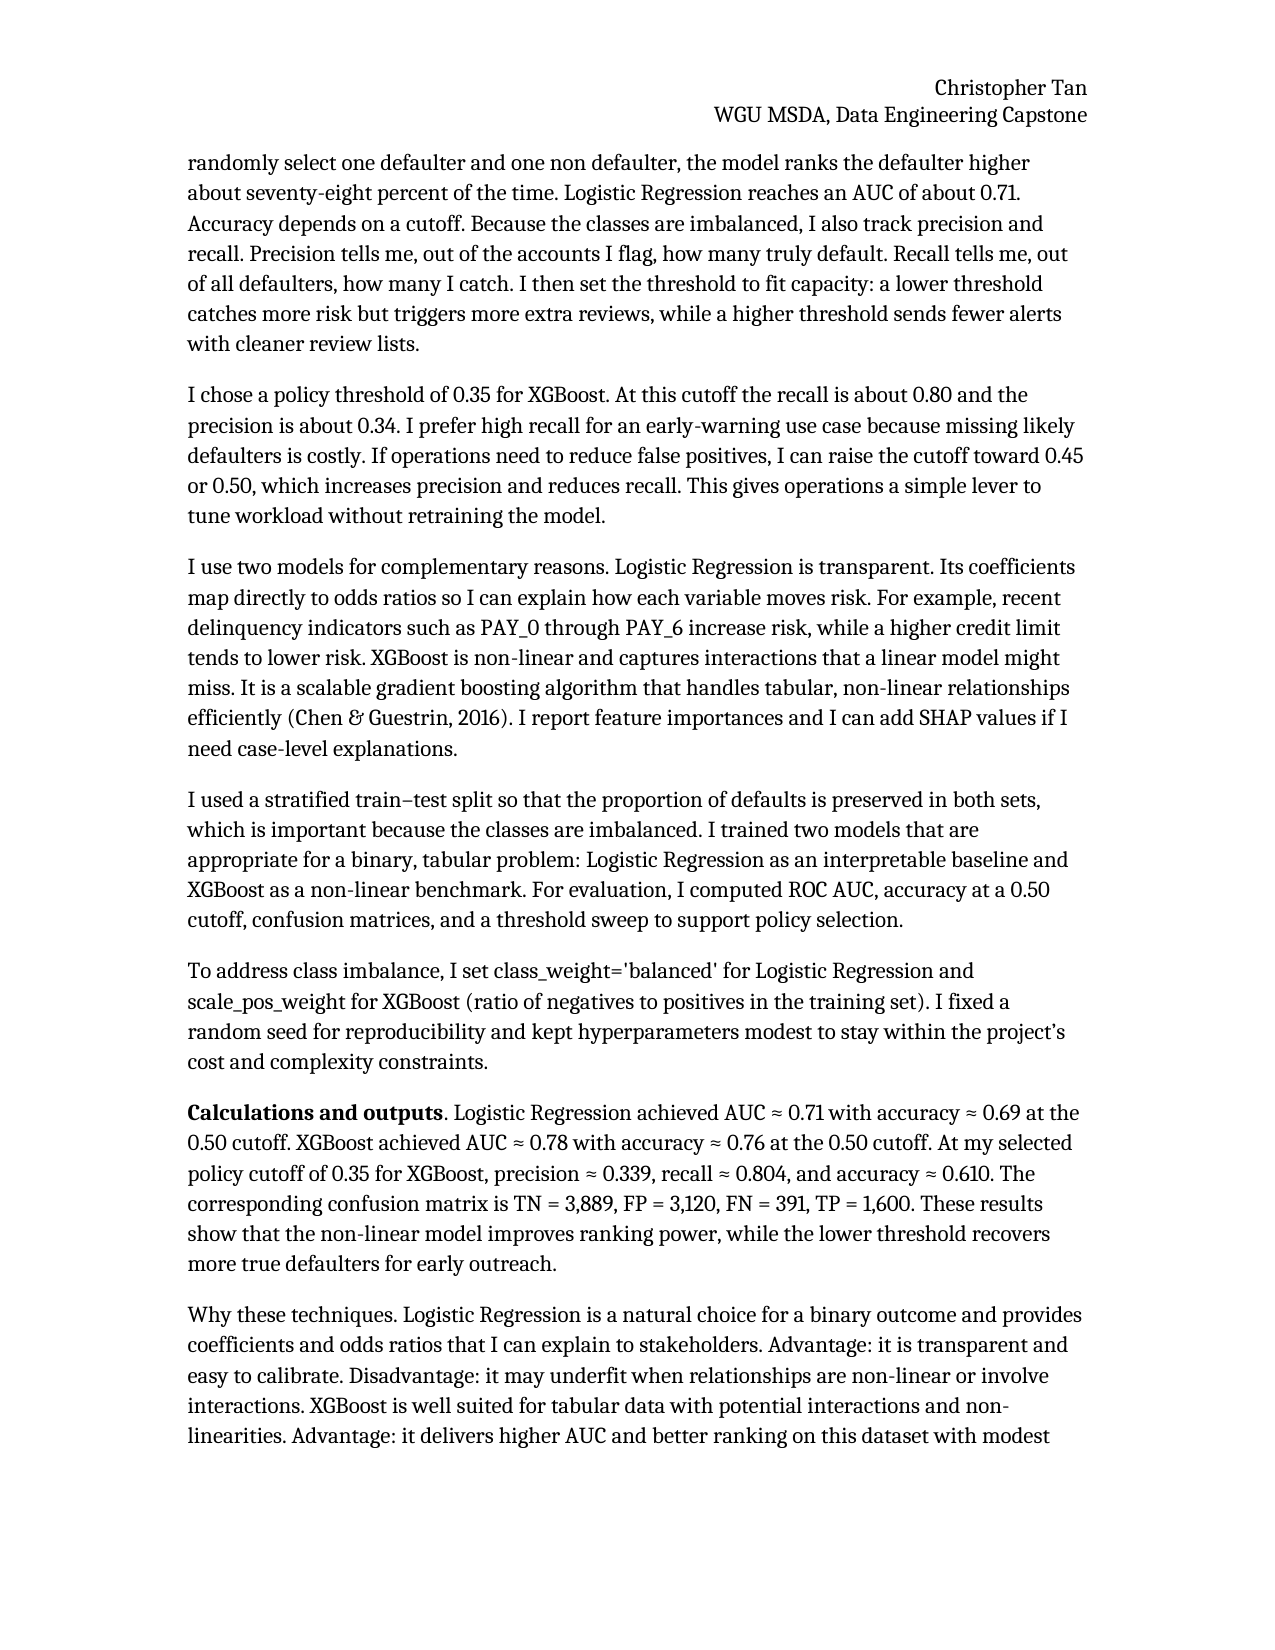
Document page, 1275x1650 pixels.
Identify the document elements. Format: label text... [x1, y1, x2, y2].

text I use two models for complementary reasons. Logistic Regression is transparent. Its coefficients map directly to odds ratios so I can explain how each variable moves risk. For example, recent delinquency indicators such as PAY_0 through PAY_6 increase risk, while a higher credit limit tends to lower risk. XGBoost is non‑linear and captures interactions that a linear model might miss. It is a scalable gradient boosting algorithm that handles tabular, non-linear relationships efficiently (Chen & Guestrin, 2016). I report feature importances and I can add SHAP values if I need case‑level explanations. [187, 554, 1087, 762]
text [187, 1302, 1087, 1449]
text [187, 150, 1087, 358]
text I chose a policy threshold of 0.35 for XGBoost. At this cutoff the recall is about 0.80 and the precision is about 0.34. I prefer high recall for an early‑warning use case because missing likely defaulters is costly. If operations need to reduce false positives, I can raise the cutoff toward 0.45 or 0.50, which increases precision and reduces recall. This gives operations a simple lever to tune workload without retraining the model. [187, 382, 1087, 529]
text I used a stratified train–test split so that the proportion of defaults is preserved in both sets, which is important because the classes are imbalanced. I trained two models that are appropriate for a binary, tabular problem: Logistic Regression as an interpretable baseline and XGBoost as a non-linear benchmark. For evaluation, I computed ROC AUC, accuracy at a 0.50 cutoff, confusion matrices, and a threshold sweep to support policy selection. [187, 786, 1087, 934]
text To address class imbalance, I set class_weight='balanced' for Logistic Regression and scale_pos_weight for XGBoost (ratio of negatives to positives in the training set). I fixed a random seed for reproducibility and kept hyperparameters modest to stay within the project’s cost and complexity constraints. [187, 958, 1087, 1075]
text Calculations and outputs. Logistic Regression achieved AUC ≈ 0.71 with accuracy ≈ 0.69 at the 0.50 cutoff. XGBoost achieved AUC ≈ 0.78 with accuracy ≈ 0.76 at the 0.50 cutoff. At my selected policy cutoff of 0.35 for XGBoost, precision ≈ 0.339, recall ≈ 0.804, and accuracy ≈ 0.610. The corresponding confusion matrix is TN = 3,889, FP = 3,120, FN = 391, TP = 1,600. These results show that the non-linear model improves ranking power, while the lower threshold recovers more true defaulters for early outreach. [187, 1100, 1087, 1277]
